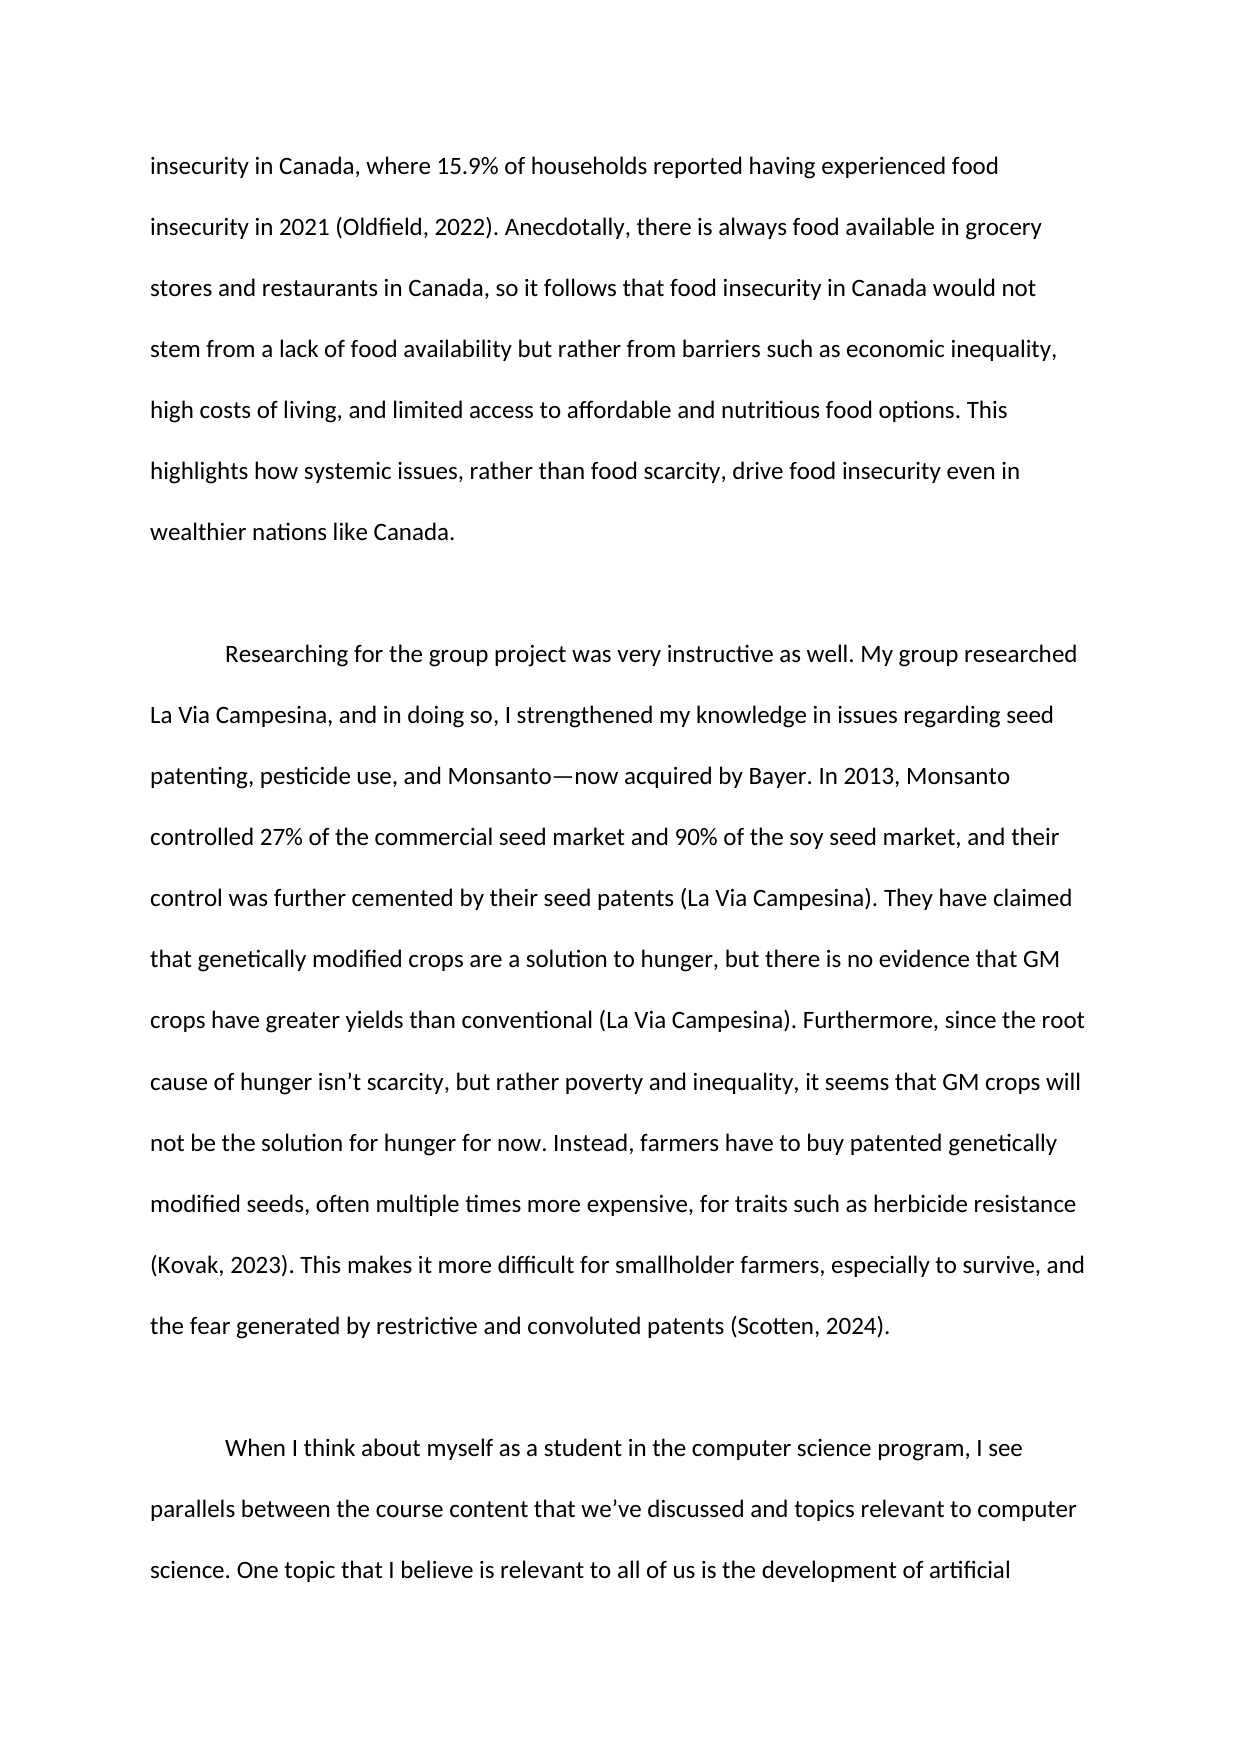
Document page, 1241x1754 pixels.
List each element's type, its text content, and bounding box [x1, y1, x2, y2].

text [150, 1432, 1090, 1584]
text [150, 150, 1090, 547]
text Researching for the group project was very instructive as well. My group researched La Via Campesina, and in doing so, I strengthened my knowledge in issues regarding seed patenting, pesticide use, and Monsanto—now acquired by Bayer. In 2013, Monsanto controlled 27% of the commercial seed market and 90% of the soy seed market, and their control was further cemented by their seed patents (La Via Campesina). They have claimed that genetically modified crops are a solution to hunger, but there is no evidence that GM crops have greater yields than conventional (La Via Campesina). Furthermore, since the root cause of hunger isn’t scarcity, but rather poverty and inequality, it seems that GM crops will not be the solution for hunger for now. Instead, farmers have to buy patented genetically modified seeds, often multiple times more expensive, for traits such as herbicide resistance (Kovak, 2023). This makes it more difficult for smallholder farmers, especially to survive, and the fear generated by restrictive and convoluted patents (Scotten, 2024). [150, 638, 1090, 1340]
